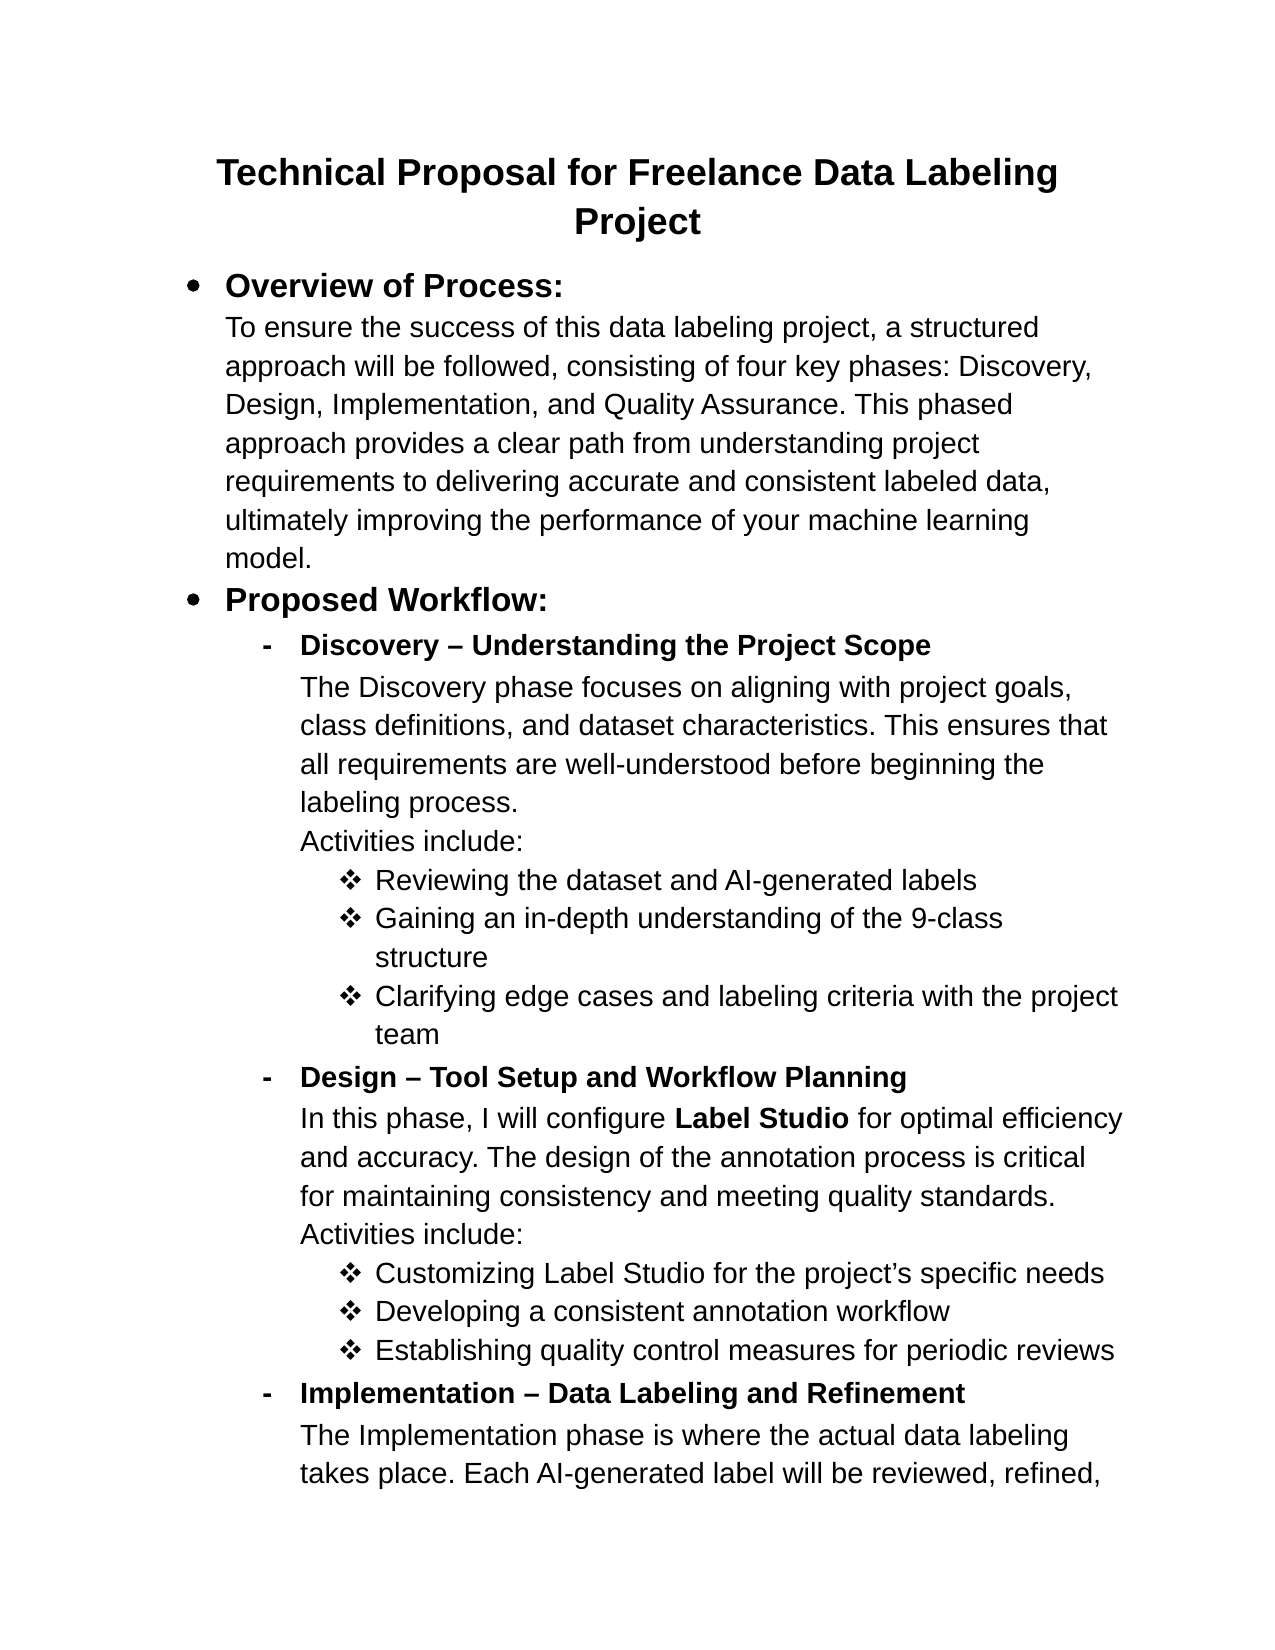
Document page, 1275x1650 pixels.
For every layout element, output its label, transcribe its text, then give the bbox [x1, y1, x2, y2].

list Activities include: [300, 824, 1125, 857]
list Developing a consistent annotation workflow [337, 1294, 1125, 1328]
list Implementation – Data Labeling and Refinement [262, 1372, 1125, 1412]
list Discovery – Understanding the Project Scope [262, 624, 1125, 664]
list To ensure the success of this data labeling project, a structured approach will be followed, consisting of four key phases: Discovery, Design, Implementation, and Quality Assurance. This phased approach provides a clear path from understanding project requirements to delivering accurate and consistent labeled data, ultimately improving the performance of your machine learning model. [225, 310, 1125, 575]
list In this phase, I will configure Label Studio for optimal efficiency and accuracy. The design of the annotation process is critical for maintaining consistency and meeting quality standards. [300, 1101, 1125, 1212]
text Technical Proposal for Freelance Data Labeling Project [150, 150, 1125, 243]
list Design – Tool Setup and Workflow Planning [262, 1056, 1125, 1096]
list Gaining an in-depth understanding of the 9-class structure [337, 901, 1125, 973]
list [300, 1417, 1125, 1489]
list Establishing quality control measures for periodic reviews [337, 1333, 1125, 1367]
list Overview of Process: [187, 266, 1125, 304]
list Clarifying edge cases and labeling criteria with the project team [337, 978, 1125, 1051]
list The Discovery phase focuses on aligning with project goals, class definitions, and dataset characteristics. This ensures that all requirements are well-understood before beginning the labeling process. [300, 670, 1125, 819]
list Activities include: [300, 1217, 1125, 1251]
list Proposed Workflow: [187, 580, 1125, 618]
list Customizing Label Studio for the project’s specific needs [337, 1256, 1125, 1289]
list Reviewing the dataset and AI-generated labels [337, 862, 1125, 896]
